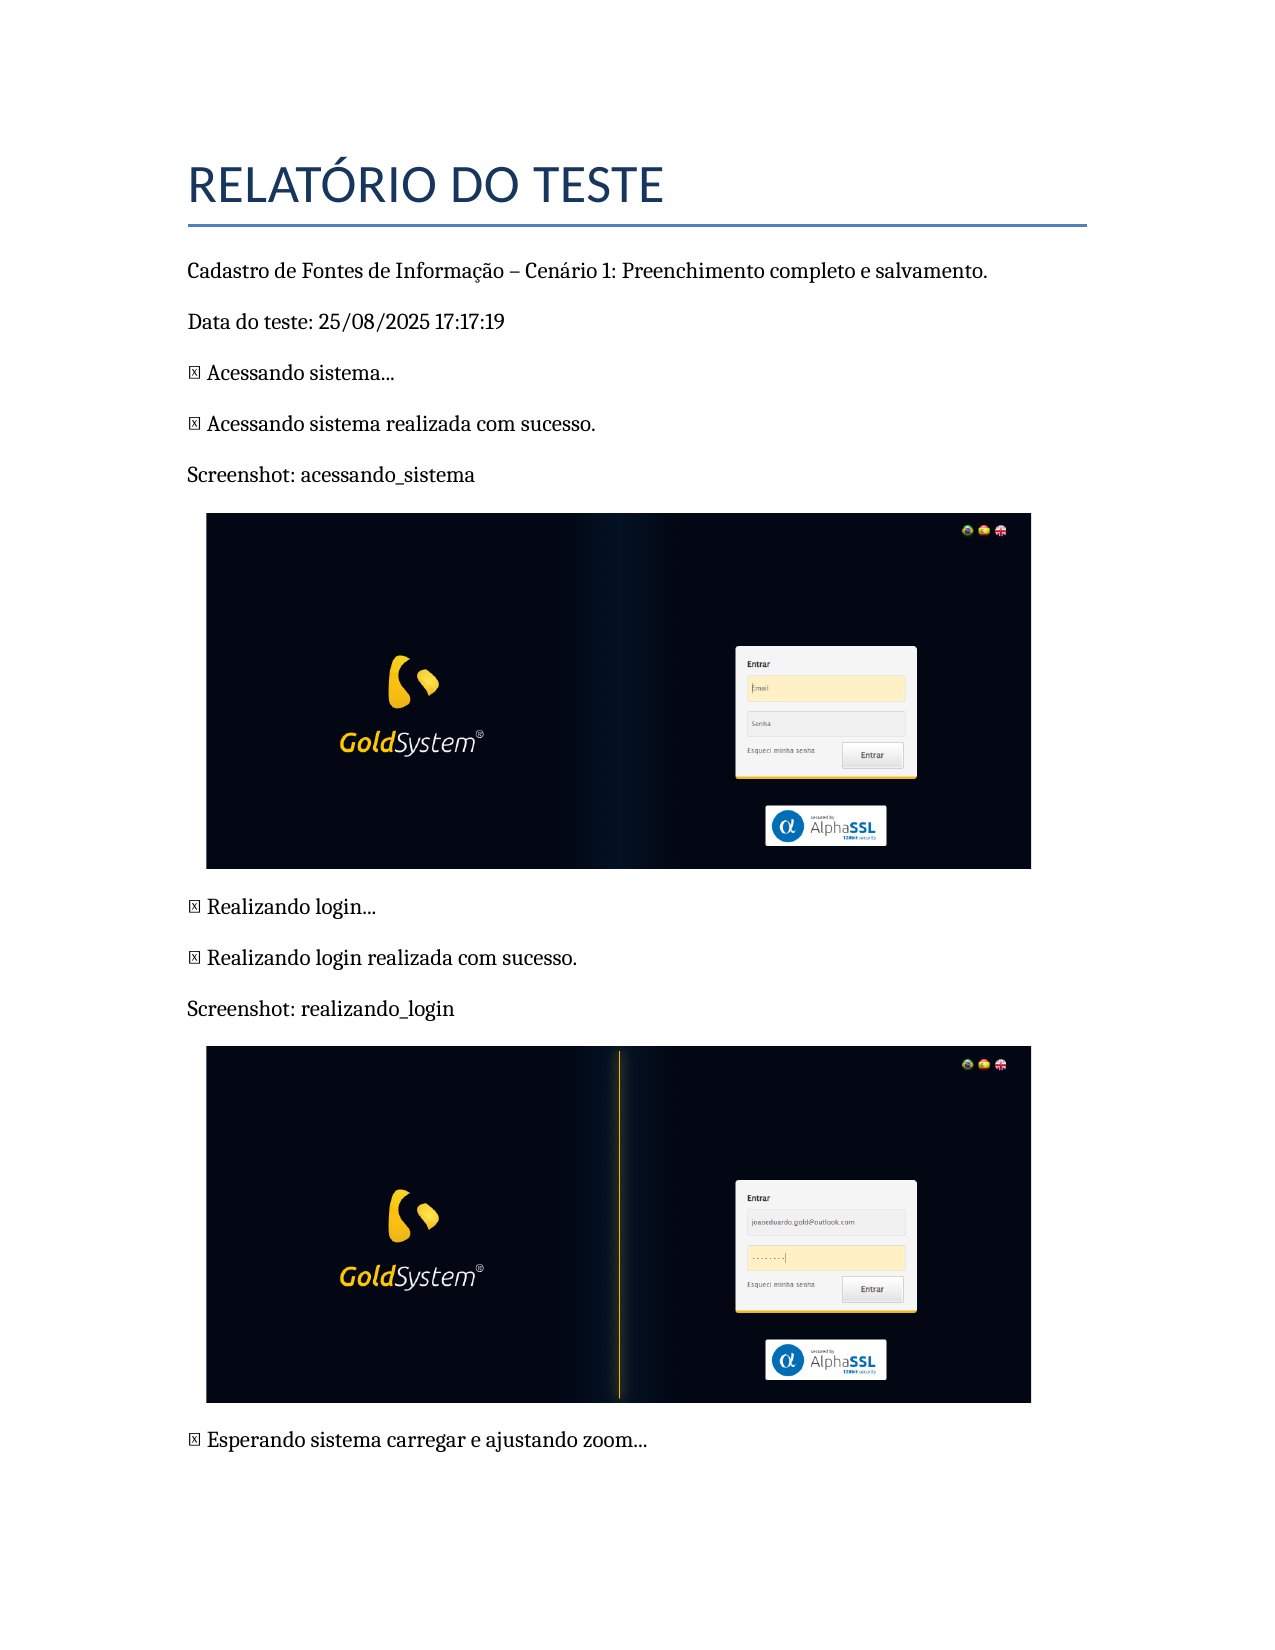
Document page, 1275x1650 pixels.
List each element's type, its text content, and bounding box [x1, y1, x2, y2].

title RELATÓRIO DO TESTE [187, 150, 1087, 227]
text Data do teste: 25/08/2025 17:17:19 [187, 309, 1087, 335]
text ✅ Realizando login realizada com sucesso. [187, 944, 1087, 971]
text Screenshot: acessando_sistema [187, 462, 1087, 488]
text Screenshot: realizando_login [187, 996, 1087, 1022]
text ✅ Acessando sistema realizada com sucesso. [187, 411, 1087, 437]
picture [206, 1046, 1032, 1403]
text 🔄 Esperando sistema carregar e ajustando zoom... [187, 1427, 1087, 1453]
text 🔄 Acessando sistema... [187, 360, 1087, 386]
text 🔄 Realizando login... [187, 893, 1087, 920]
text Cadastro de Fontes de Informação – Cenário 1: Preenchimento completo e salvamento. [187, 258, 1087, 284]
picture [206, 513, 1032, 869]
